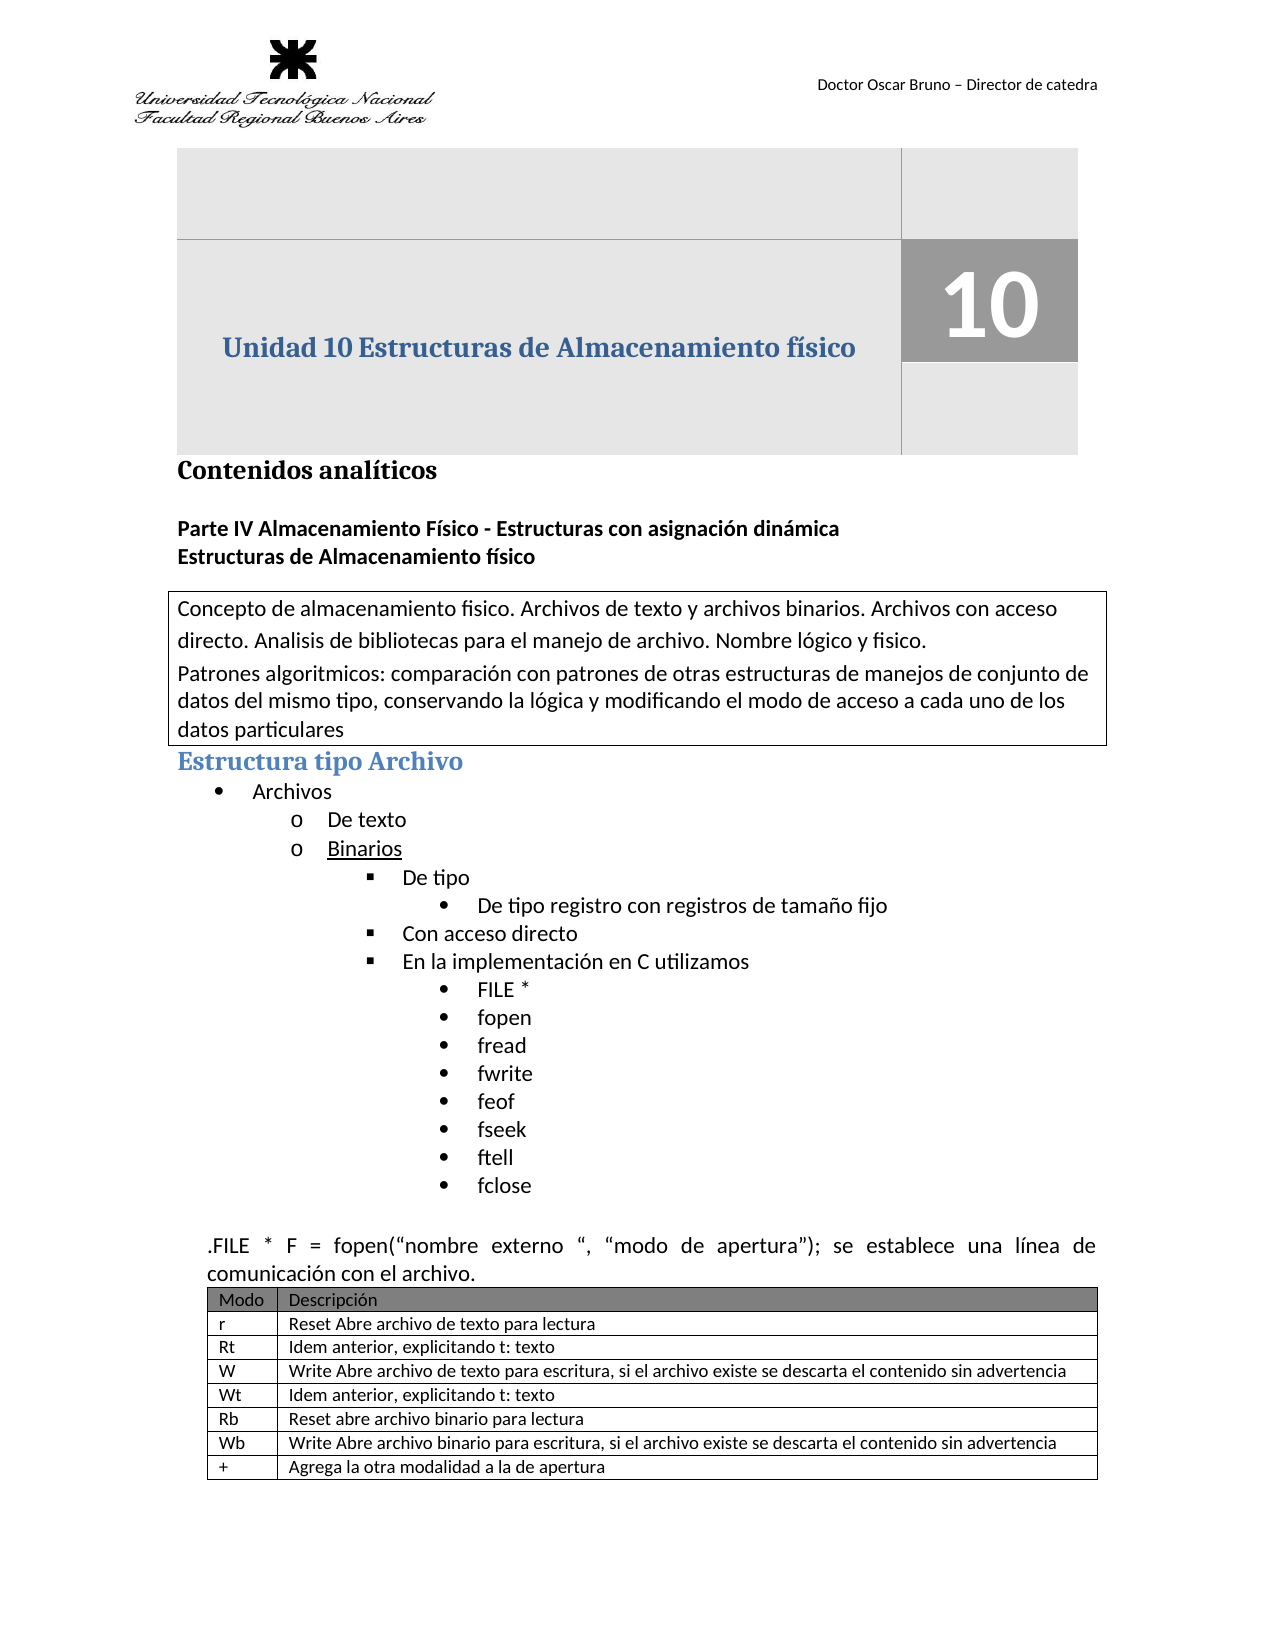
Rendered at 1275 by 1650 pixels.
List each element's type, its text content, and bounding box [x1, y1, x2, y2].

text .FILE * F = fopen(“nombre externo “, “modo de apertura”); se establece una línea de comunicación con el archivo. [207, 1231, 1098, 1287]
subtitle Patrones algoritmicos: comparación con patrones de otras estructuras de manejos de conjunto de datos del mismo tipo, conservando la lógica y modificando el modo de acceso a cada uno de los datos particulares [169, 656, 1106, 745]
list ftell [440, 1143, 1098, 1172]
text Contenidos analíticos [177, 455, 1098, 486]
table_cell [902, 363, 1078, 455]
table_cell Agrega la otra modalidad a la de apertura [278, 1456, 1097, 1478]
list Archivos [215, 777, 1098, 805]
list FILE * [440, 975, 1098, 1003]
picture [131, 36, 437, 130]
table_cell W [208, 1360, 277, 1383]
list fwrite [440, 1059, 1098, 1087]
text Parte IV Almacenamiento Físico - Estructuras con asignación dinámica [177, 514, 1098, 542]
subtitle Estructura tipo Archivo [177, 746, 1098, 777]
list Con acceso directo [365, 919, 1098, 947]
table_cell Reset Abre archivo de texto para lectura [278, 1312, 1097, 1335]
table_header [177, 148, 901, 239]
list De tipo registro con registros de tamaño fijo [440, 891, 1098, 919]
table_cell Rb [208, 1408, 277, 1431]
table_cell r [208, 1312, 277, 1335]
list fopen [440, 1003, 1098, 1031]
list fclose [440, 1172, 1098, 1199]
table_header [902, 148, 1078, 239]
list En la implementación en C utilizamos [365, 947, 1098, 975]
table_cell Reset abre archivo binario para lectura [278, 1408, 1097, 1431]
list De tipo [365, 863, 1098, 891]
table_cell Unidad 10 Estructuras de Almacenamiento físico [177, 240, 901, 455]
table_cell Wt [208, 1384, 277, 1407]
table_cell Idem anterior, explicitando t: texto [278, 1336, 1097, 1359]
list fseek [440, 1116, 1098, 1143]
table_cell Rt [208, 1336, 277, 1359]
table_header Descripción [278, 1288, 1097, 1311]
list feof [440, 1087, 1098, 1116]
table_cell 10 [902, 240, 1078, 362]
subtitle Concepto de almacenamiento fisico. Archivos de texto y archivos binarios. Archivos con acceso directo. Analisis de bibliotecas para el manejo de archivo. Nombre lógico y fisico. [169, 592, 1106, 654]
text Estructuras de Almacenamiento físico [177, 542, 1098, 570]
table_cell Wb [208, 1432, 277, 1454]
table_cell + [208, 1456, 277, 1478]
list De texto [290, 805, 1098, 834]
table_cell Write Abre archivo de texto para escritura, si el archivo existe se descarta el contenido sin advertencia [278, 1360, 1097, 1383]
table_cell Write Abre archivo binario para escritura, si el archivo existe se descarta el contenido sin advertencia [278, 1432, 1097, 1454]
list Binarios [290, 834, 1098, 863]
table_cell Idem anterior, explicitando t: texto [278, 1384, 1097, 1407]
list fread [440, 1031, 1098, 1059]
table_header Modo [208, 1288, 277, 1311]
